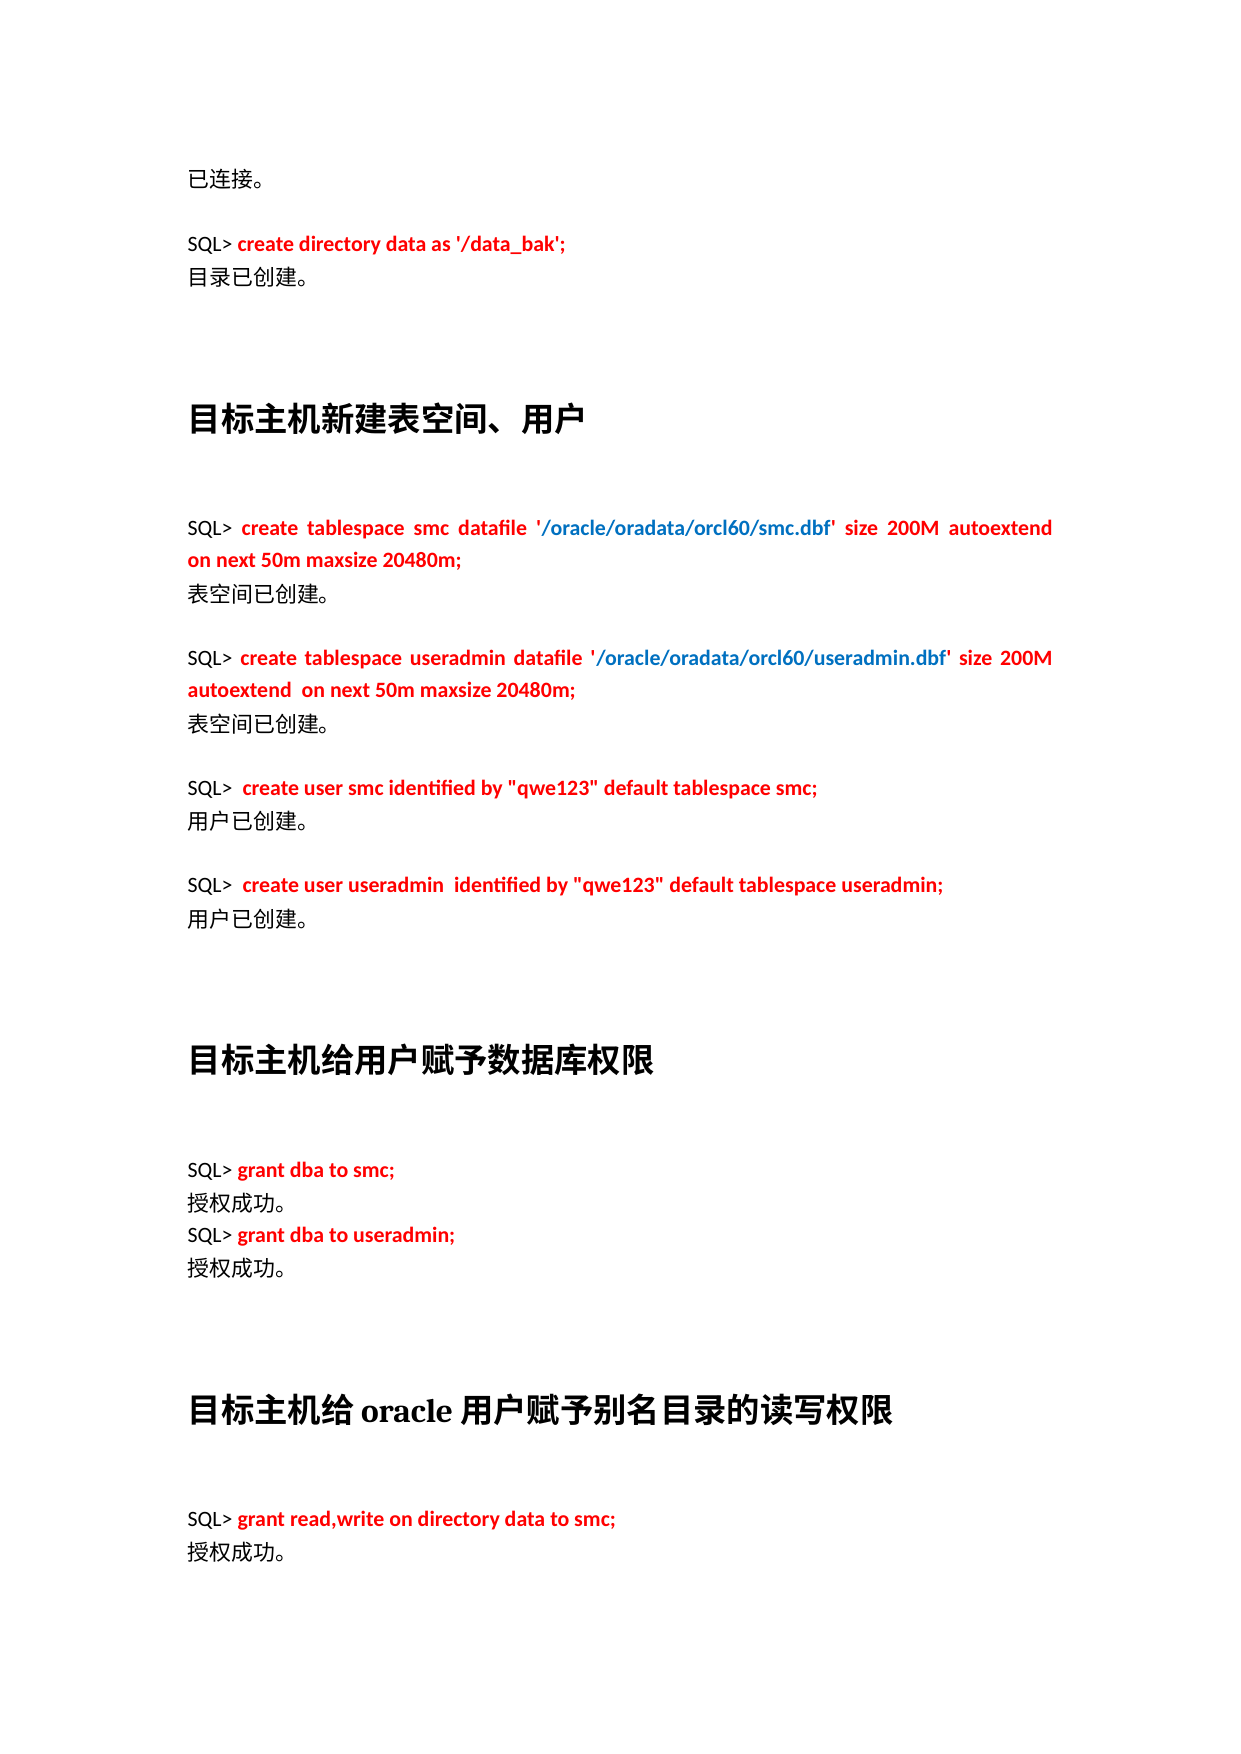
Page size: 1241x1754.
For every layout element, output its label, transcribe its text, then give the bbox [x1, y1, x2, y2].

text SQL> grant dba to smc; [187, 1153, 1053, 1186]
text 表空间已创建。 [187, 576, 1053, 609]
text SQL> create user smc identified by "qwe123" default tablespace smc; [187, 771, 1053, 804]
text 授权成功。 [187, 1186, 1053, 1218]
subtitle 目标主机给oracle用户赋予别名目录的读写权限 [187, 1375, 1053, 1440]
text SQL> create tablespace useradmin datafile '/oracle/oradata/orcl60/useradmin.dbf' size 200M autoextend on next 50m maxsize 20480m; [187, 641, 1053, 706]
subtitle 目标主机给用户赋予数据库权限 [187, 1026, 1053, 1091]
text SQL> create tablespace smc datafile '/oracle/oradata/orcl60/smc.dbf' size 200M autoextend on next 50m maxsize 20480m; [187, 511, 1053, 576]
text 用户已创建。 [187, 901, 1053, 934]
text 目录已创建。 [187, 259, 1053, 292]
text SQL> grant read,write on directory data to smc; [187, 1502, 1053, 1535]
text 已连接。 [187, 162, 1053, 194]
text SQL> create user useradmin identified by "qwe123" default tablespace useradmin; [187, 869, 1053, 901]
subtitle 目标主机新建表空间、用户 [187, 384, 1053, 449]
text 用户已创建。 [187, 804, 1053, 836]
text SQL> grant dba to useradmin; [187, 1218, 1053, 1251]
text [187, 1535, 1053, 1567]
text 授权成功。 [187, 1251, 1053, 1283]
text 表空间已创建。 [187, 706, 1053, 739]
text SQL> create directory data as '/data_bak'; [187, 227, 1053, 259]
